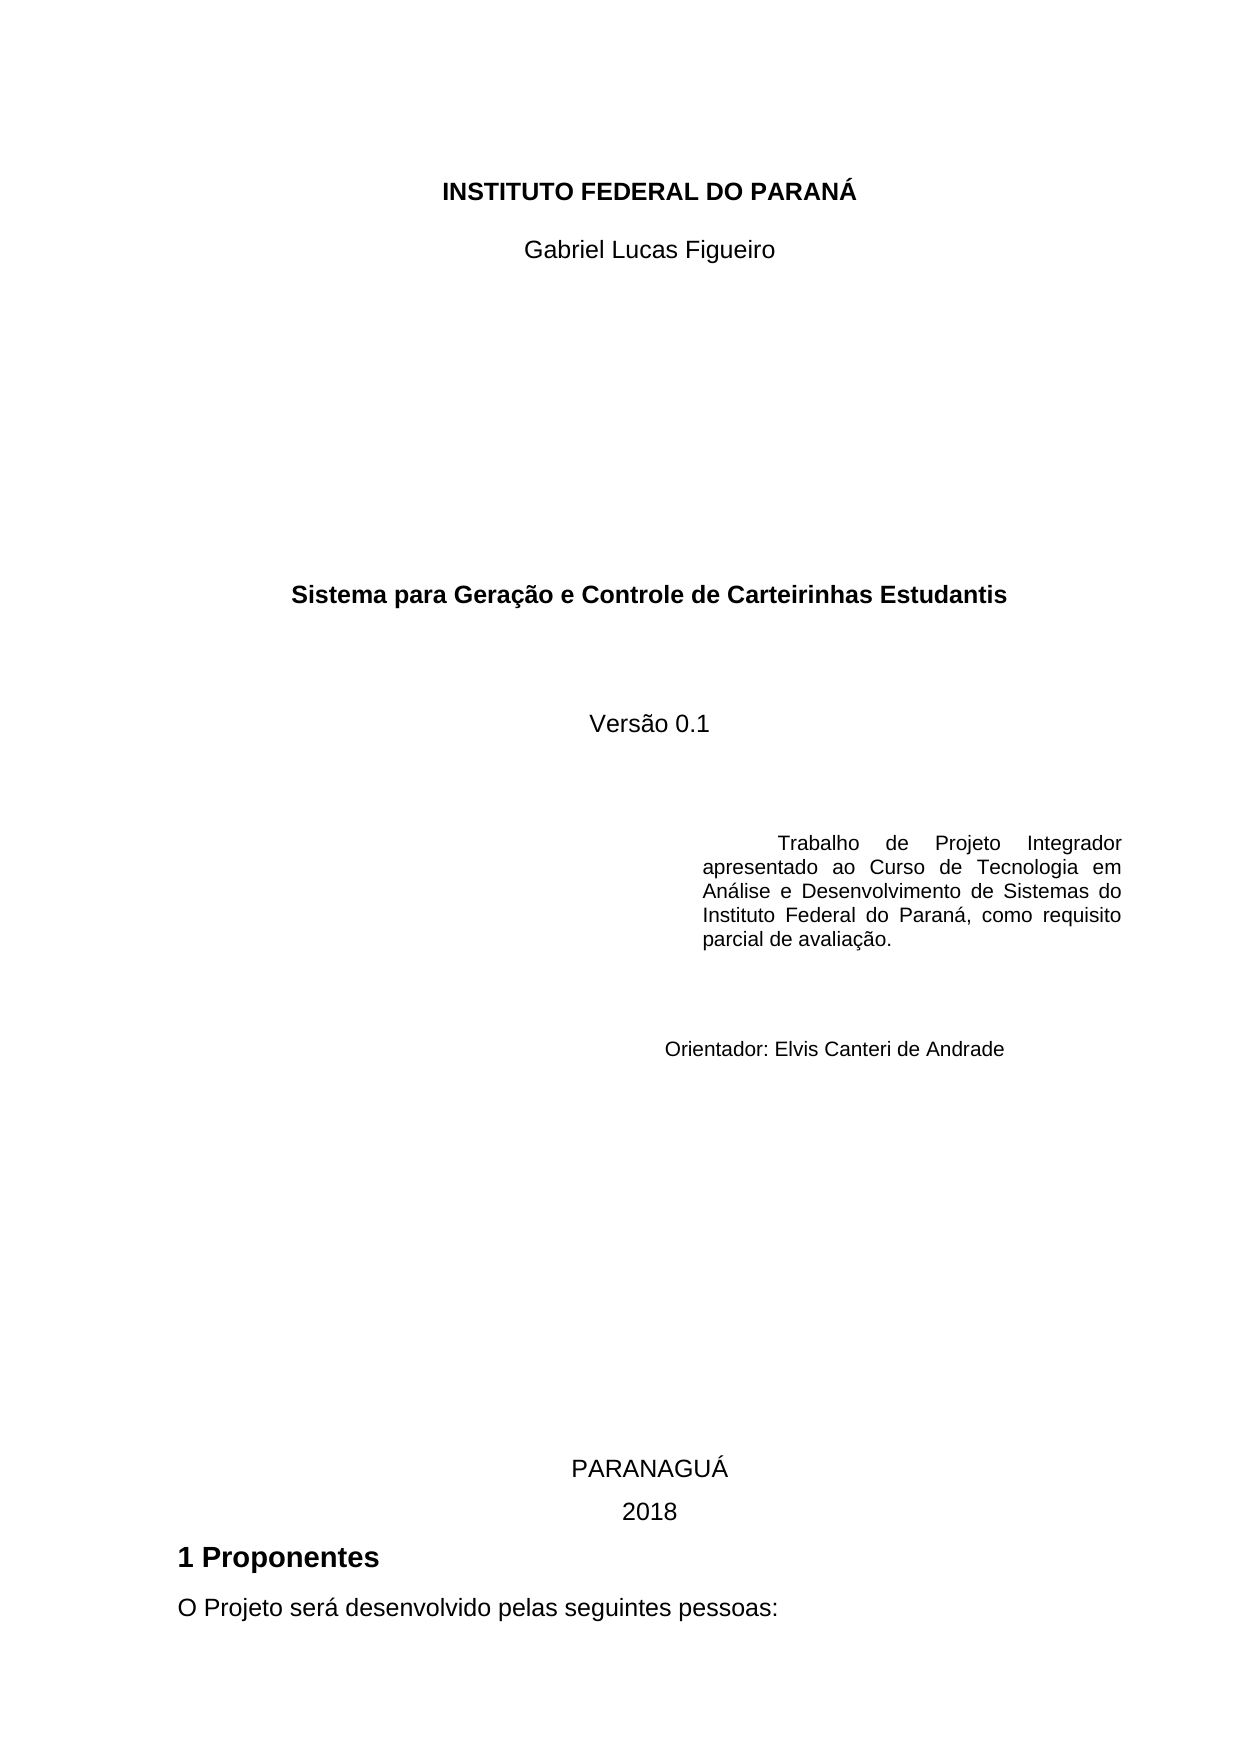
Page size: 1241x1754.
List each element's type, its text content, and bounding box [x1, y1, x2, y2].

text O Projeto será desenvolvido pelas seguintes pessoas: [177, 1593, 1122, 1621]
text PARANAGUÁ [177, 1454, 1122, 1483]
text 1 Proponentes [177, 1540, 1122, 1574]
text Orientador: Elvis Canteri de Andrade [664, 1037, 1122, 1061]
text Sistema para Geração e Controle de Carteirinhas Estudantis [177, 580, 1122, 608]
text 2018 [177, 1497, 1122, 1526]
text Versão 0.1 [177, 709, 1122, 738]
text Gabriel Lucas Figueiro [177, 235, 1122, 263]
text INSTITUTO FEDERAL DO PARANÁ [177, 177, 1122, 206]
text Trabalho de Projeto Integrador apresentado ao Curso de Tecnologia em Análise e Desenvolvimento de Sistemas do Instituto Federal do Paraná, como requisito parcial de avaliação. [702, 831, 1122, 951]
